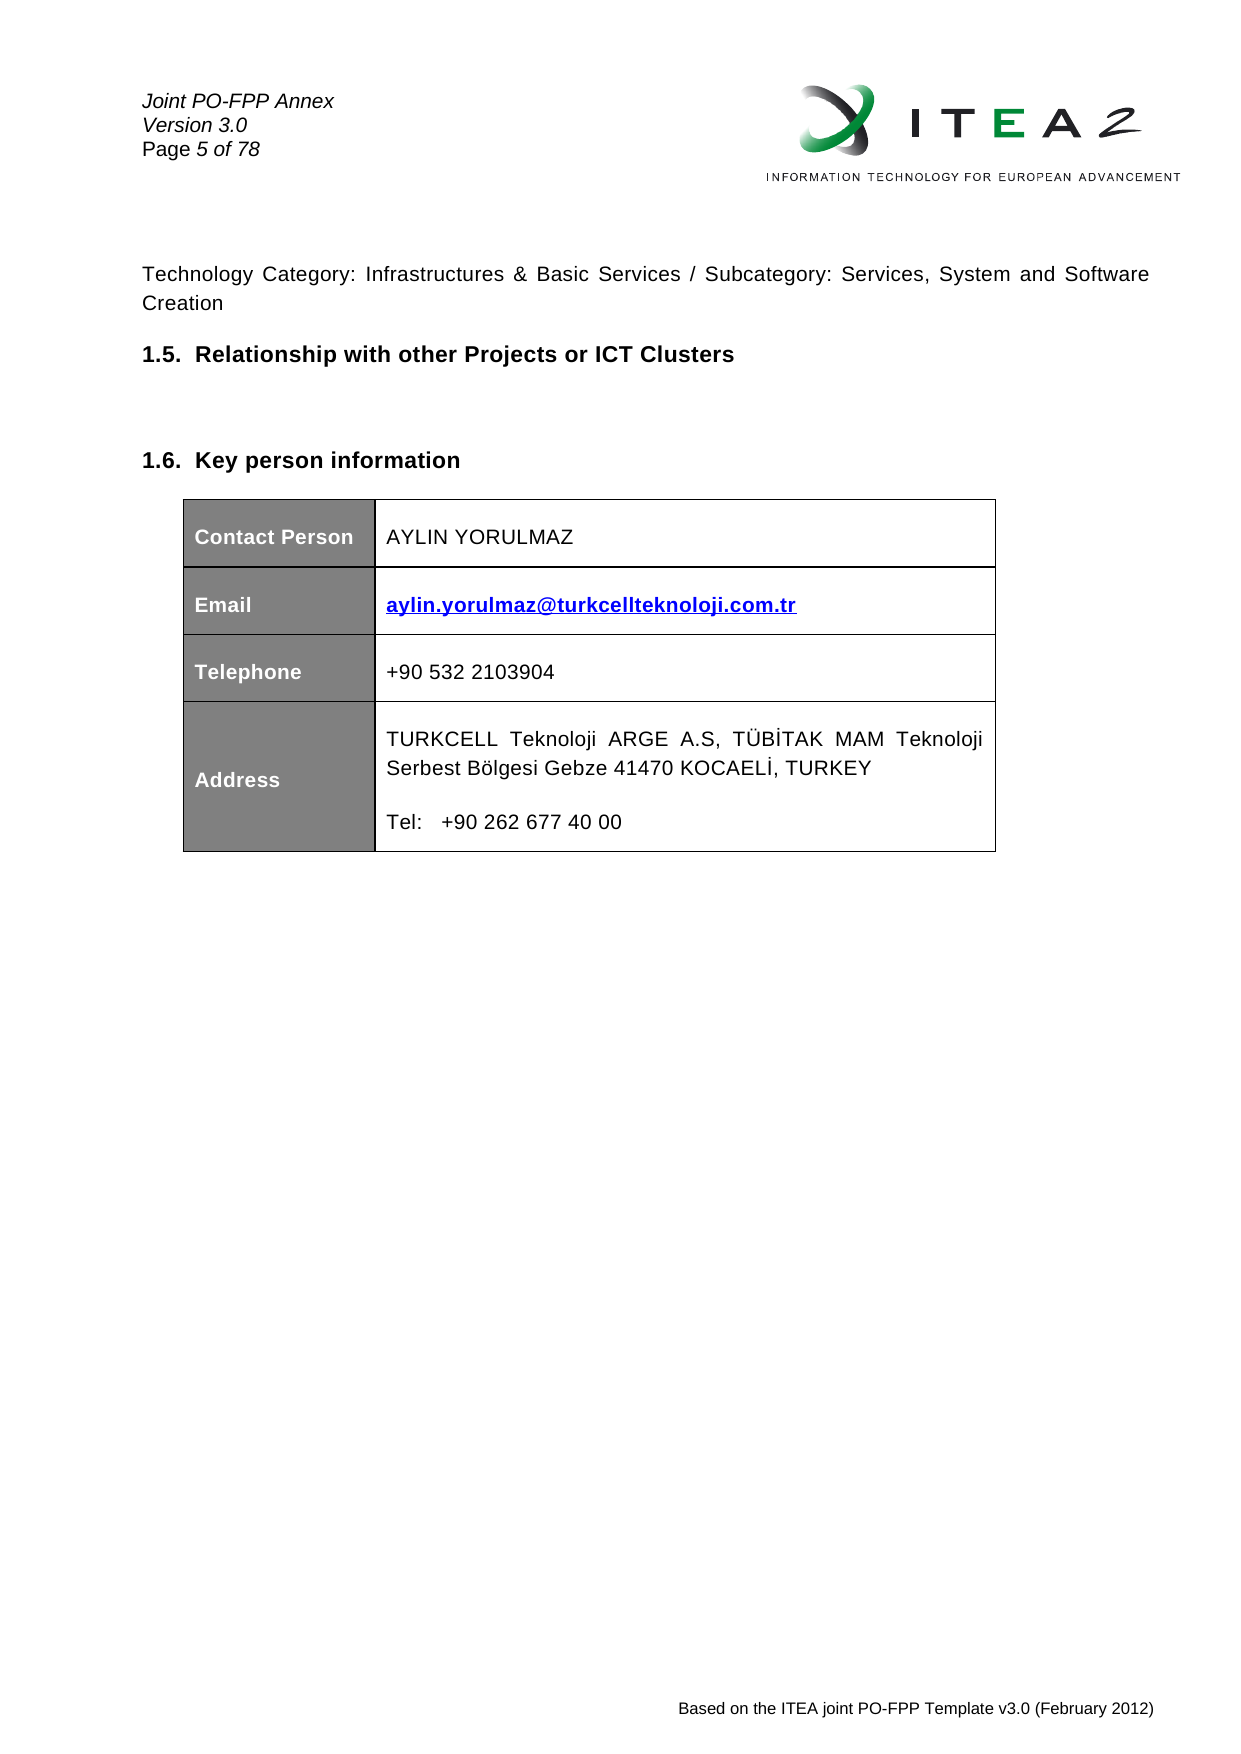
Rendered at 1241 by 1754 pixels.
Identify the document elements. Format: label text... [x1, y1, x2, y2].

table_header AYLIN YORULMAZ [376, 500, 995, 566]
text Technology Category: Infrastructures & Basic Services / Subcategory: Services, System and Software Creation [142, 262, 1152, 315]
subtitle Relationship with other Projects or ICT Clusters [142, 341, 1152, 367]
table_cell +90 532 2103904 [376, 635, 995, 701]
table_cell Address [184, 702, 374, 851]
table_header Contact Person [184, 500, 374, 566]
table_cell Telephone [184, 635, 374, 701]
subtitle Key person information [142, 447, 1152, 473]
table_cell aylin.yorulmaz@turkcellteknoloji.com.tr [376, 568, 995, 634]
table_cell Email [184, 568, 374, 634]
table_cell TURKCELL Teknoloji ARGE A.S, TÜBİTAK MAM Teknoloji Serbest Bölgesi Gebze 41470 KOCAELİ, TURKEY Tel: +90 262 677 40 00 [376, 702, 995, 851]
